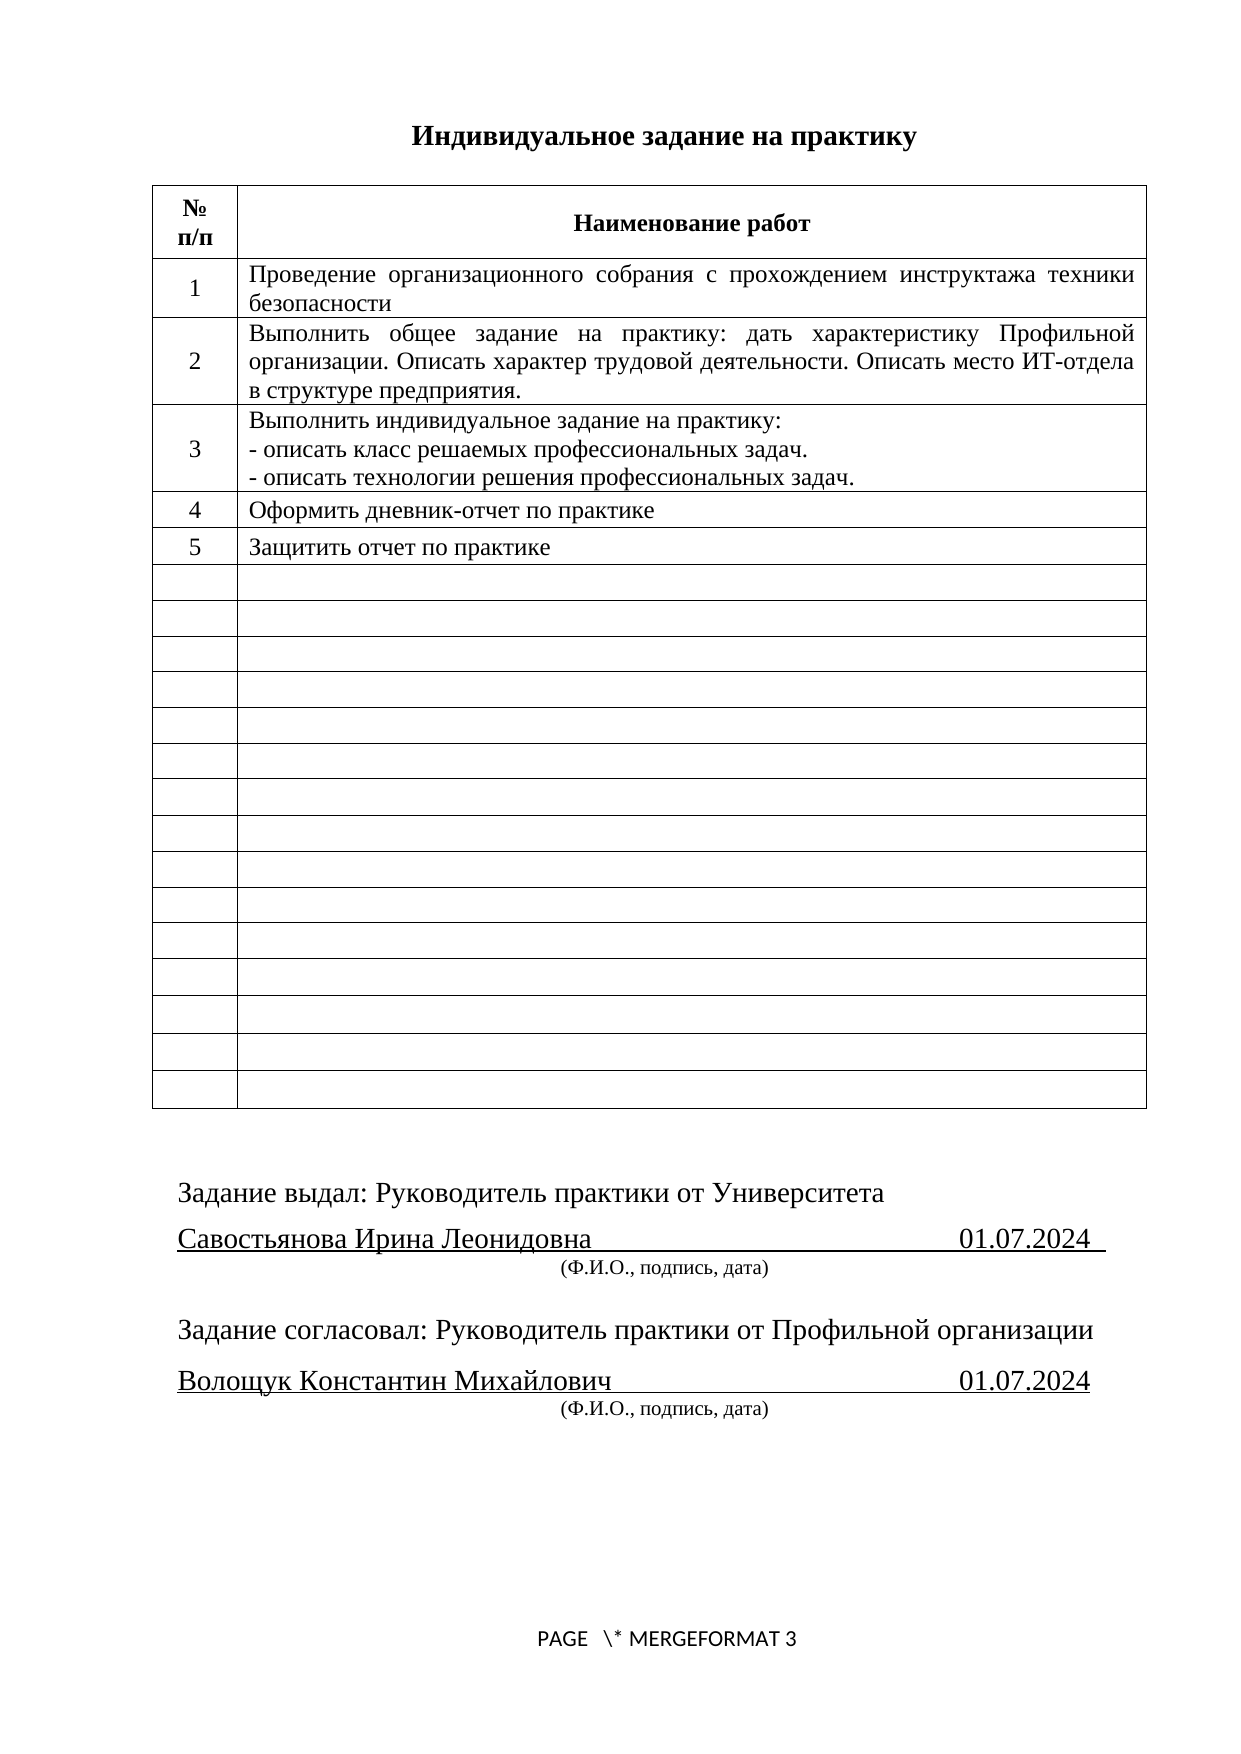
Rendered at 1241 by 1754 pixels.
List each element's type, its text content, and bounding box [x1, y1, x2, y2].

table_cell [153, 1034, 237, 1070]
table_cell 4 [153, 492, 237, 527]
table_cell [153, 816, 237, 851]
table_cell [153, 923, 237, 958]
table_cell [238, 601, 1146, 636]
text Индивидуальное задание на практику [148, 118, 1152, 152]
table_cell [238, 779, 1146, 815]
table_cell [153, 996, 237, 1033]
table_cell [153, 779, 237, 815]
table_cell [238, 708, 1146, 742]
text (Ф.И.О., подпись, дата) [148, 1255, 1152, 1279]
table_cell [238, 816, 1146, 851]
table_cell [153, 601, 237, 636]
table_cell [238, 959, 1146, 995]
table_cell [153, 852, 237, 887]
table_cell [238, 996, 1146, 1033]
text Волощук Константин Михайлович 01.07.2024 [148, 1363, 1152, 1396]
table_cell [238, 1071, 1146, 1107]
table_cell 5 [153, 528, 237, 564]
table_cell [153, 959, 237, 995]
text Задание согласовал: Руководитель практики от Профильной организации [148, 1312, 1152, 1346]
table_cell Проведение организационного собрания с прохождением инструктажа техники безопасности [238, 259, 1146, 317]
table_cell Выполнить индивидуальное задание на практику: - описать класс решаемых профессиональных задач. - описать технологии решения профессиональных задач. [238, 405, 1146, 491]
table_cell [153, 1071, 237, 1107]
table_cell [153, 637, 237, 671]
table_cell [238, 923, 1146, 958]
table_cell Выполнить общее задание на практику: дать характеристику Профильной организации. Описать характер трудовой деятельности. Описать место ИТ-отдела в структуре предприятия. [238, 318, 1146, 404]
table_cell [153, 565, 237, 600]
table_cell [153, 744, 237, 778]
table_cell 2 [153, 318, 237, 404]
table_cell [238, 672, 1146, 707]
table_cell [153, 708, 237, 742]
table_cell [153, 672, 237, 707]
text Савостьянова Ирина Леонидовна 01.07.2024 [148, 1221, 1152, 1255]
table_header № п/п [153, 186, 237, 258]
text (Ф.И.О., подпись, дата) [148, 1396, 1152, 1420]
table_cell [238, 565, 1146, 600]
table_header Наименование работ [238, 186, 1146, 258]
table_cell [238, 852, 1146, 887]
table_cell Оформить дневник-отчет по практике [238, 492, 1146, 527]
table_cell [238, 744, 1146, 778]
table_cell [238, 1034, 1146, 1070]
table_cell Защитить отчет по практике [238, 528, 1146, 564]
table_cell 1 [153, 259, 237, 317]
table_cell [238, 637, 1146, 671]
table_cell 3 [153, 405, 237, 491]
text Задание выдал: Руководитель практики от Университета [148, 1176, 1152, 1209]
table_cell [238, 888, 1146, 922]
table_cell [153, 888, 237, 922]
